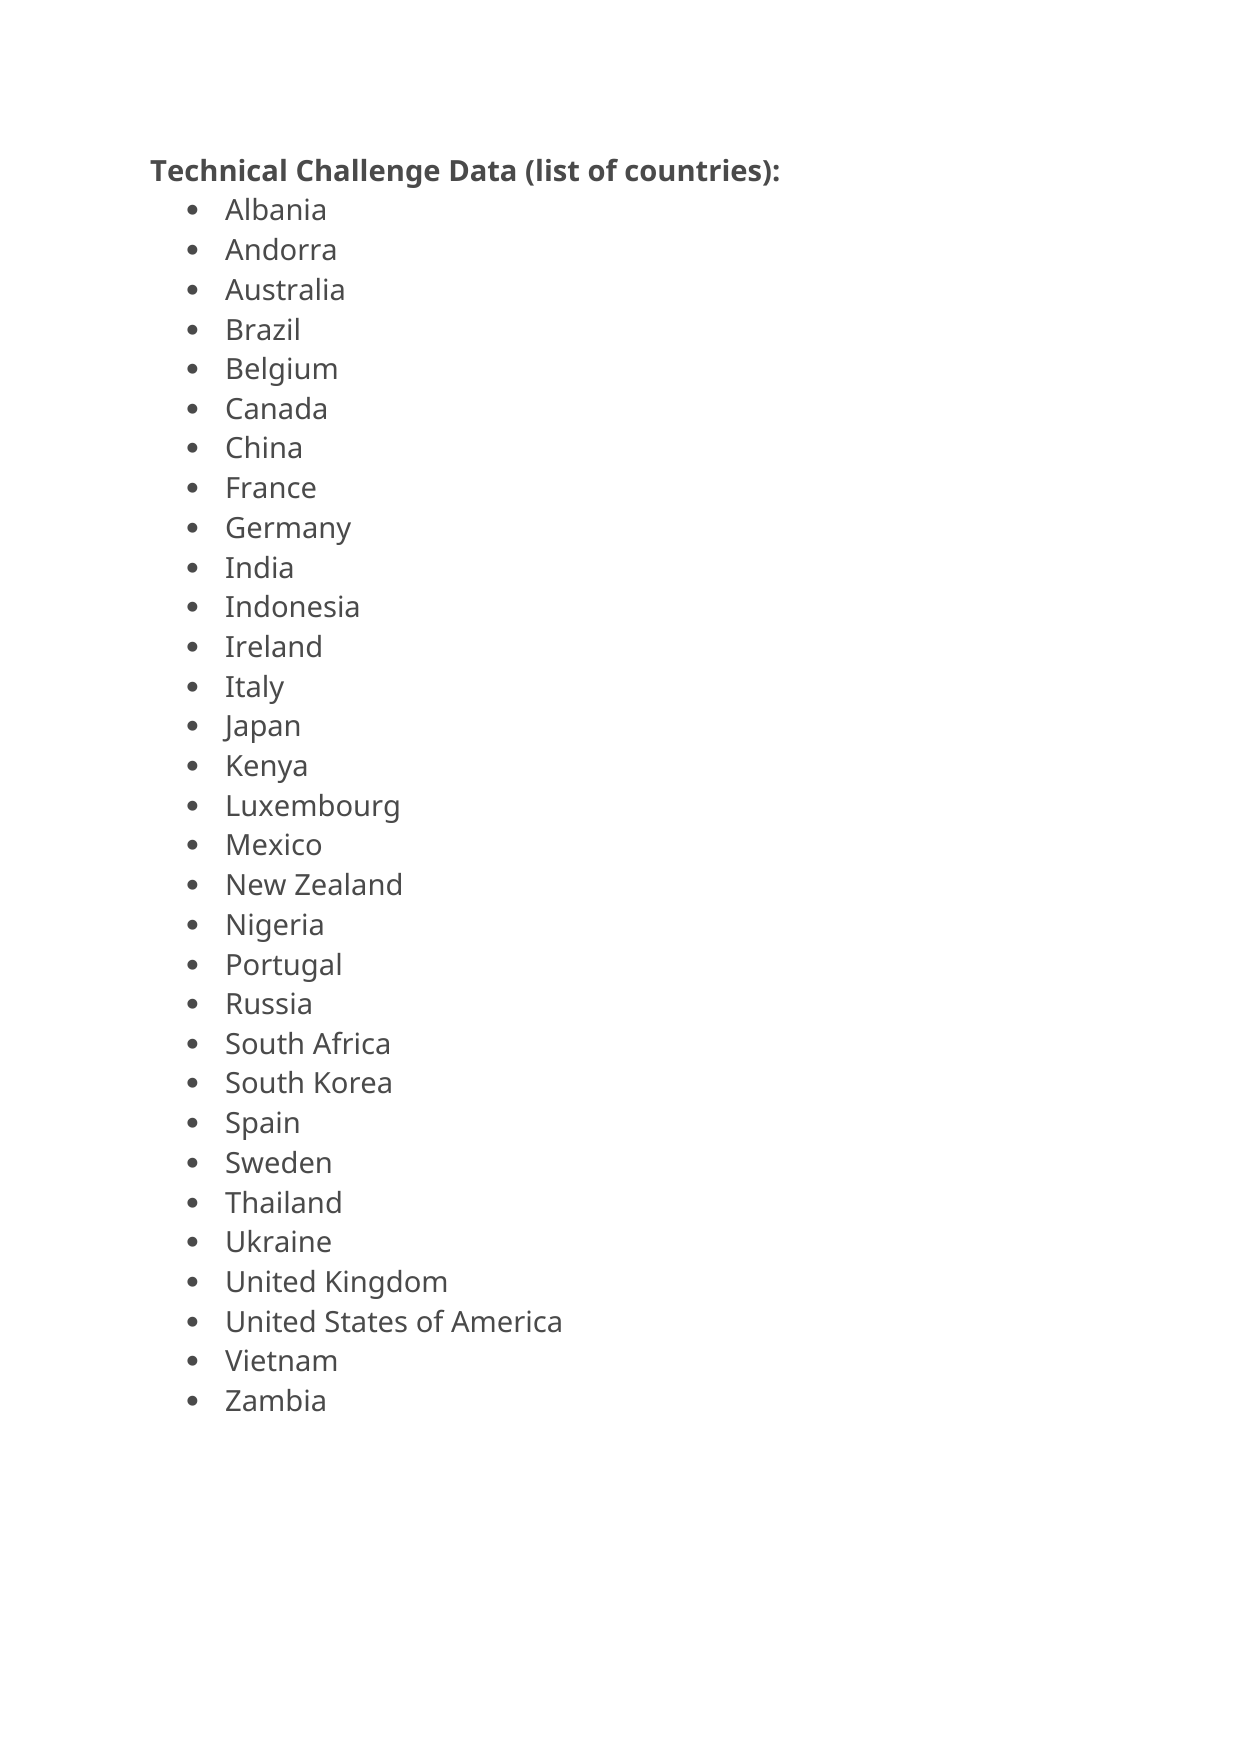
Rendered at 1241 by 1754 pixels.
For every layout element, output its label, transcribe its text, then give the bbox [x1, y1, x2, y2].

list Canada [187, 388, 1090, 428]
list Portugal [187, 944, 1090, 983]
list Japan [187, 706, 1090, 745]
list Vietnam [187, 1341, 1090, 1380]
list Luxembourg [187, 785, 1090, 825]
list United Kingdom [187, 1261, 1090, 1301]
list Thailand [187, 1182, 1090, 1222]
list South Korea [187, 1063, 1090, 1102]
list Australia [187, 269, 1090, 309]
list India [187, 547, 1090, 587]
list Nigeria [187, 904, 1090, 944]
list Brazil [187, 309, 1090, 348]
list Germany [187, 507, 1090, 547]
list Mexico [187, 825, 1090, 864]
text Technical Challenge Data (list of countries): [150, 150, 1090, 190]
list Andorra [187, 229, 1090, 269]
list France [187, 467, 1090, 507]
list South Africa [187, 1023, 1090, 1063]
list Kenya [187, 745, 1090, 785]
list Indonesia [187, 587, 1090, 626]
list Russia [187, 983, 1090, 1023]
list Italy [187, 666, 1090, 706]
list New Zealand [187, 864, 1090, 904]
list Ireland [187, 626, 1090, 666]
list Albania [187, 190, 1090, 229]
list Ukraine [187, 1222, 1090, 1261]
list Sweden [187, 1142, 1090, 1182]
list Belgium [187, 348, 1090, 388]
list Spain [187, 1102, 1090, 1142]
list United States of America [187, 1301, 1090, 1341]
list China [187, 428, 1090, 467]
list Zambia [187, 1380, 1090, 1420]
